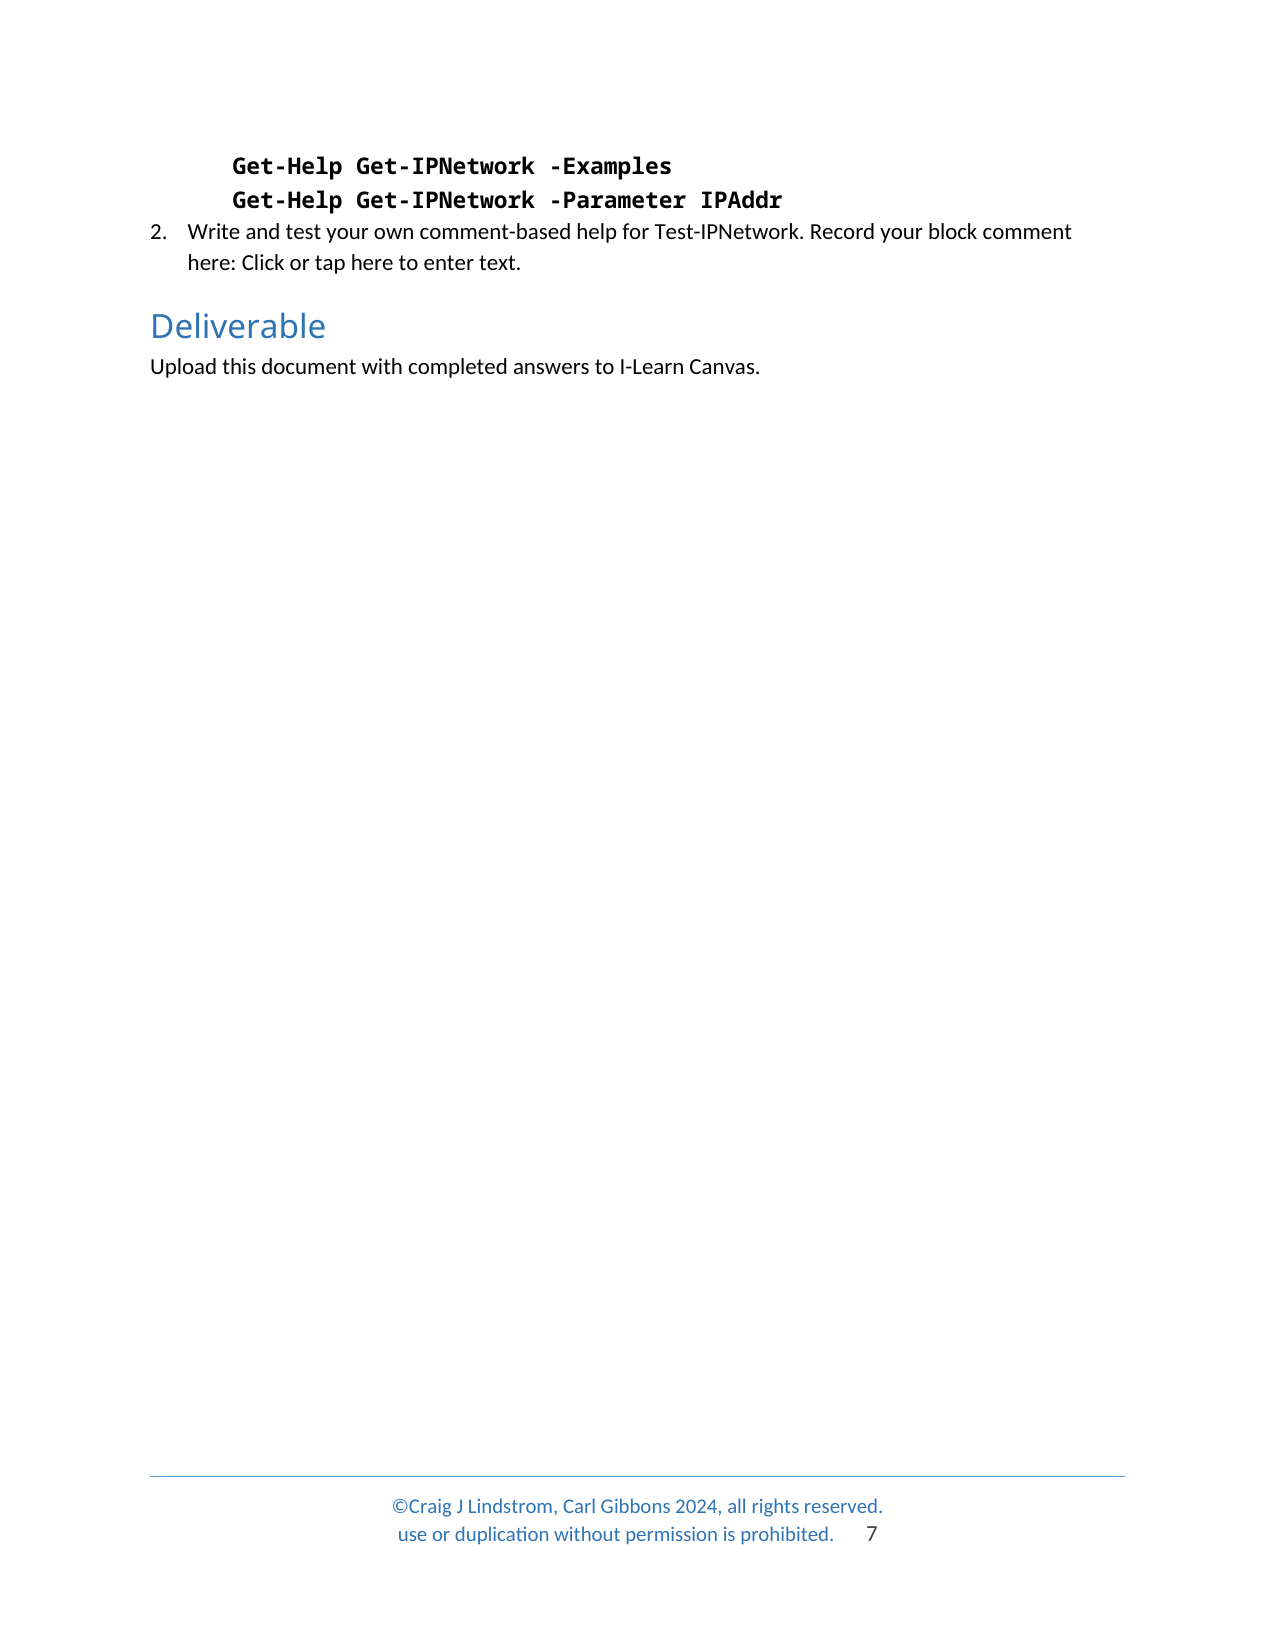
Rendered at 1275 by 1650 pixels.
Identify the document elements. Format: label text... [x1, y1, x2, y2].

subtitle Deliverable [150, 303, 1125, 348]
text Upload this document with completed answers to I-Learn Canvas. [150, 352, 1125, 380]
list Write and test your own comment-based help for Test-IPNetwork. Record your block comment here: [150, 217, 1125, 276]
